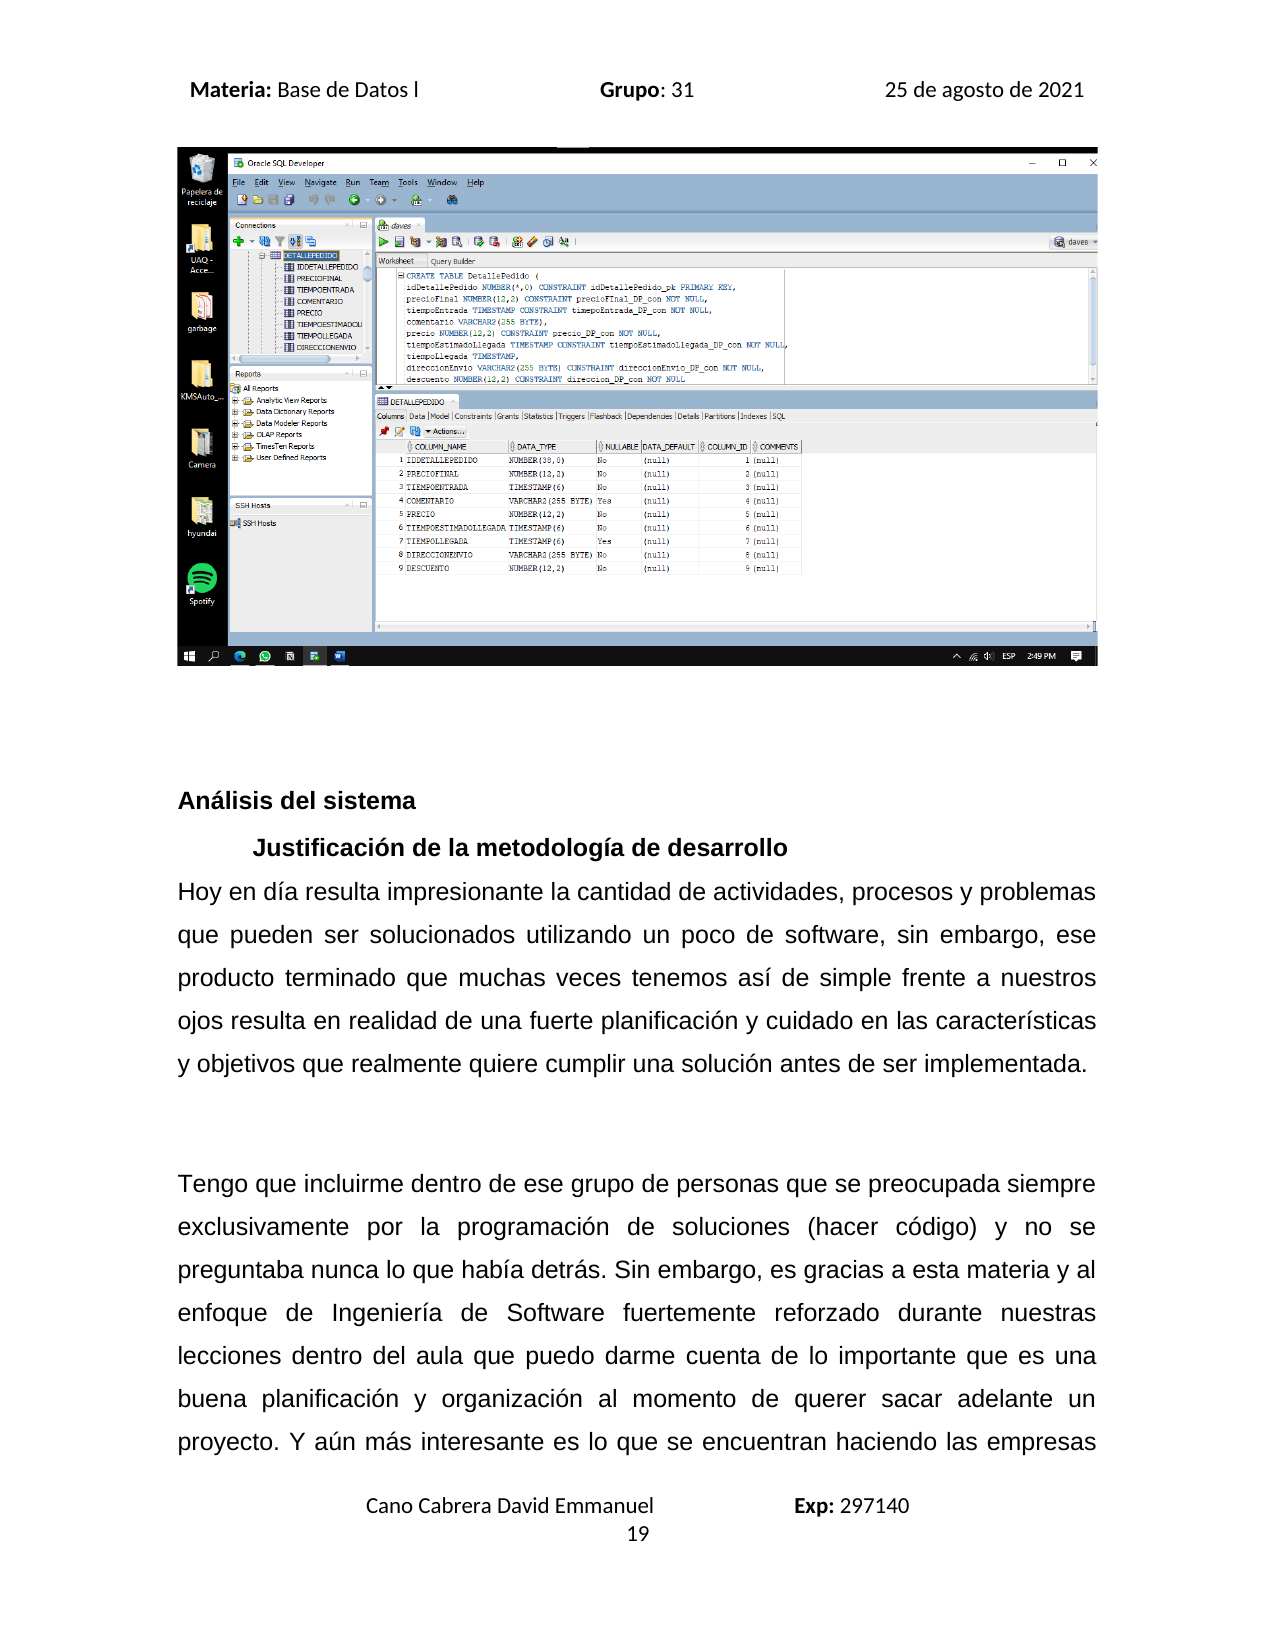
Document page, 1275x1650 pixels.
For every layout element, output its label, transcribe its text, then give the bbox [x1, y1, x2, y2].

text Hoy en día resulta impresionante la cantidad de actividades, procesos y problemas que pueden ser solucionados utilizando un poco de software, sin embargo, ese producto terminado que muchas veces tenemos así de simple frente a nuestros ojos resulta en realidad de una fuerte planificación y cuidado en las características y objetivos que realmente quiere cumplir una solución antes de ser implementada. [177, 877, 1098, 1078]
subtitle Análisis del sistema [177, 786, 1098, 815]
subtitle Justificación de la metodología de desarrollo [177, 833, 1098, 862]
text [177, 1169, 1098, 1456]
picture [177, 147, 1098, 666]
